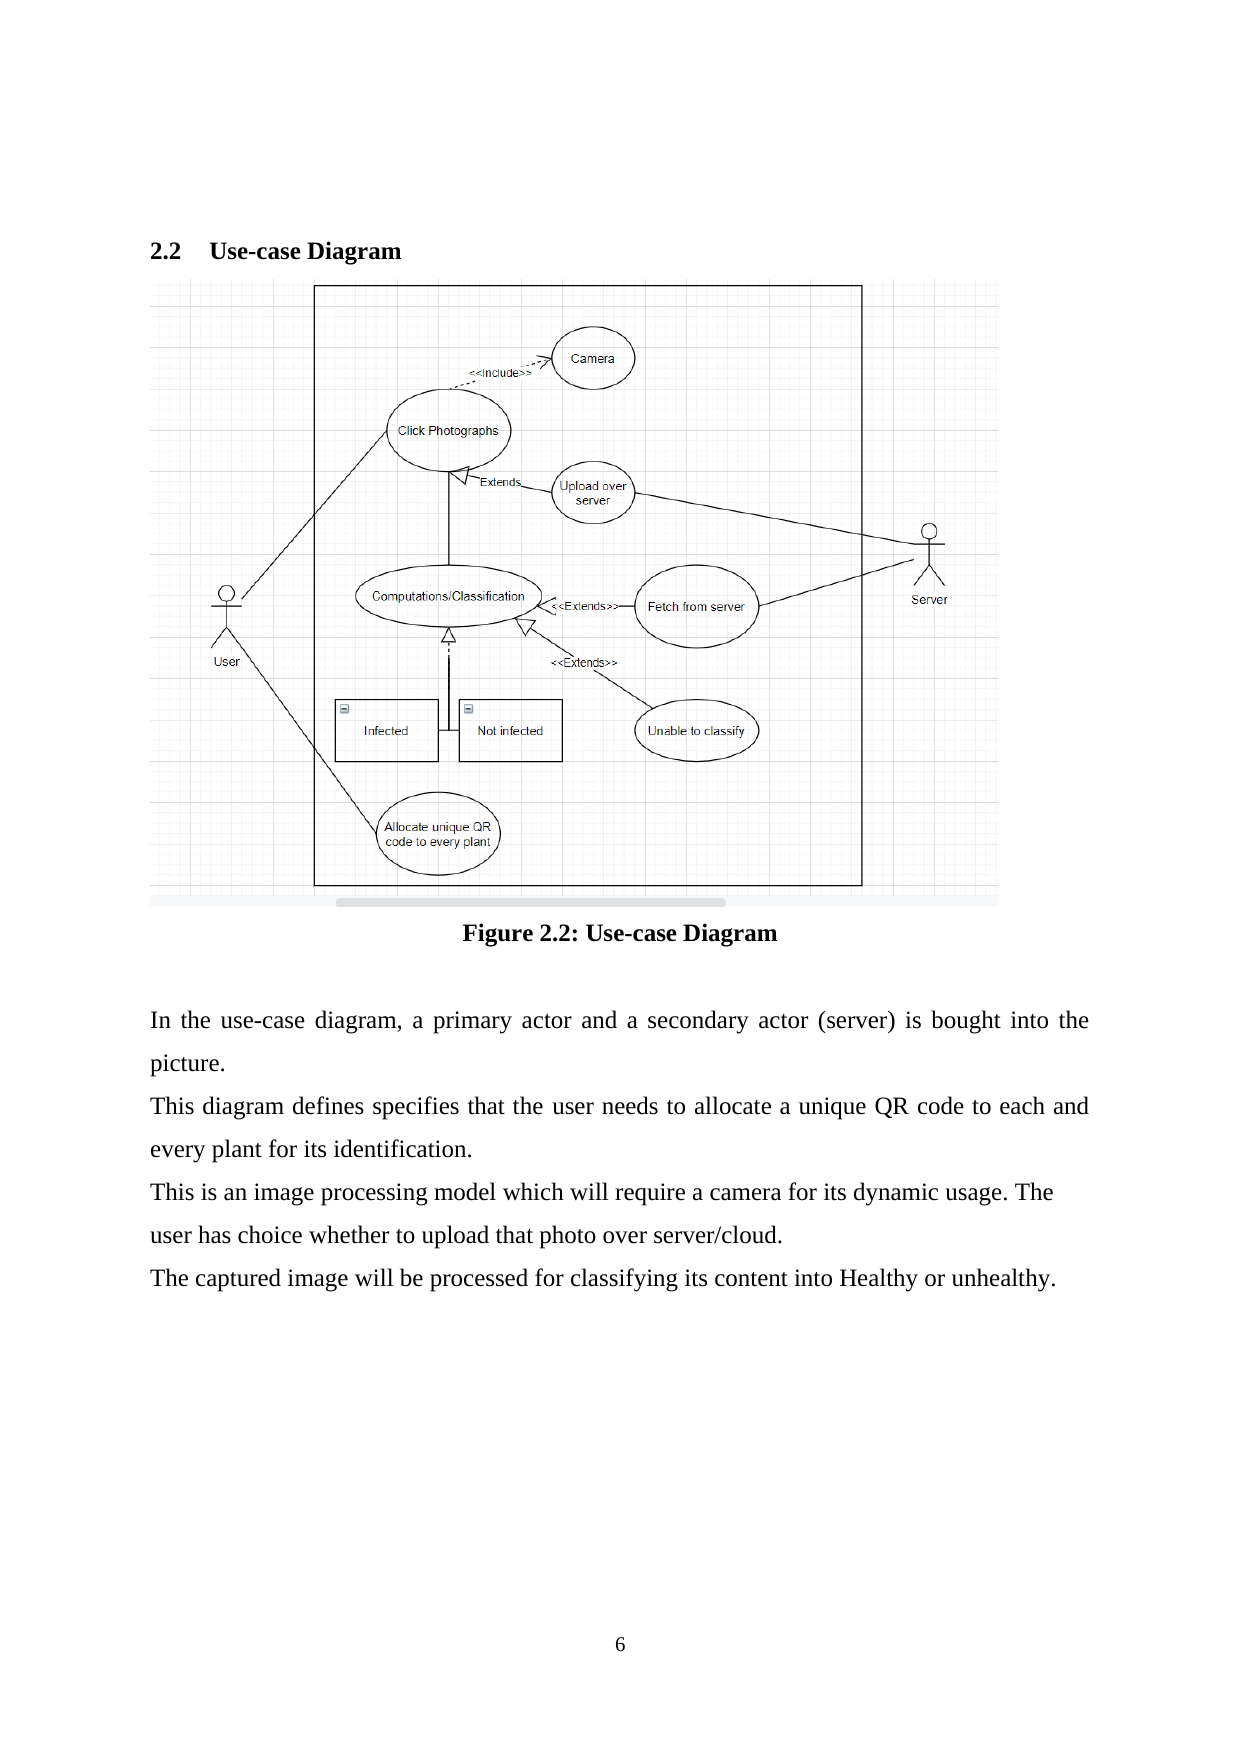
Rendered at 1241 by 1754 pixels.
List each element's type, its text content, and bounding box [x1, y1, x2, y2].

text This diagram defines specifies that the user needs to allocate a unique QR code to each and every plant for its identification. [150, 1091, 1090, 1163]
text This is an image processing model which will require a camera for its dynamic usage. The user has choice whether to upload that photo over server/cloud. [150, 1177, 1090, 1249]
text The captured image will be processed for classifying its content into Healthy or unhealthy. [150, 1263, 1090, 1292]
text Figure 2.2: Use-case Diagram [150, 918, 1090, 947]
picture [150, 279, 999, 907]
text 2.2 Use-case Diagram [150, 236, 1090, 265]
text In the use-case diagram, a primary actor and a secondary actor (server) is bought into the picture. [150, 1005, 1090, 1077]
